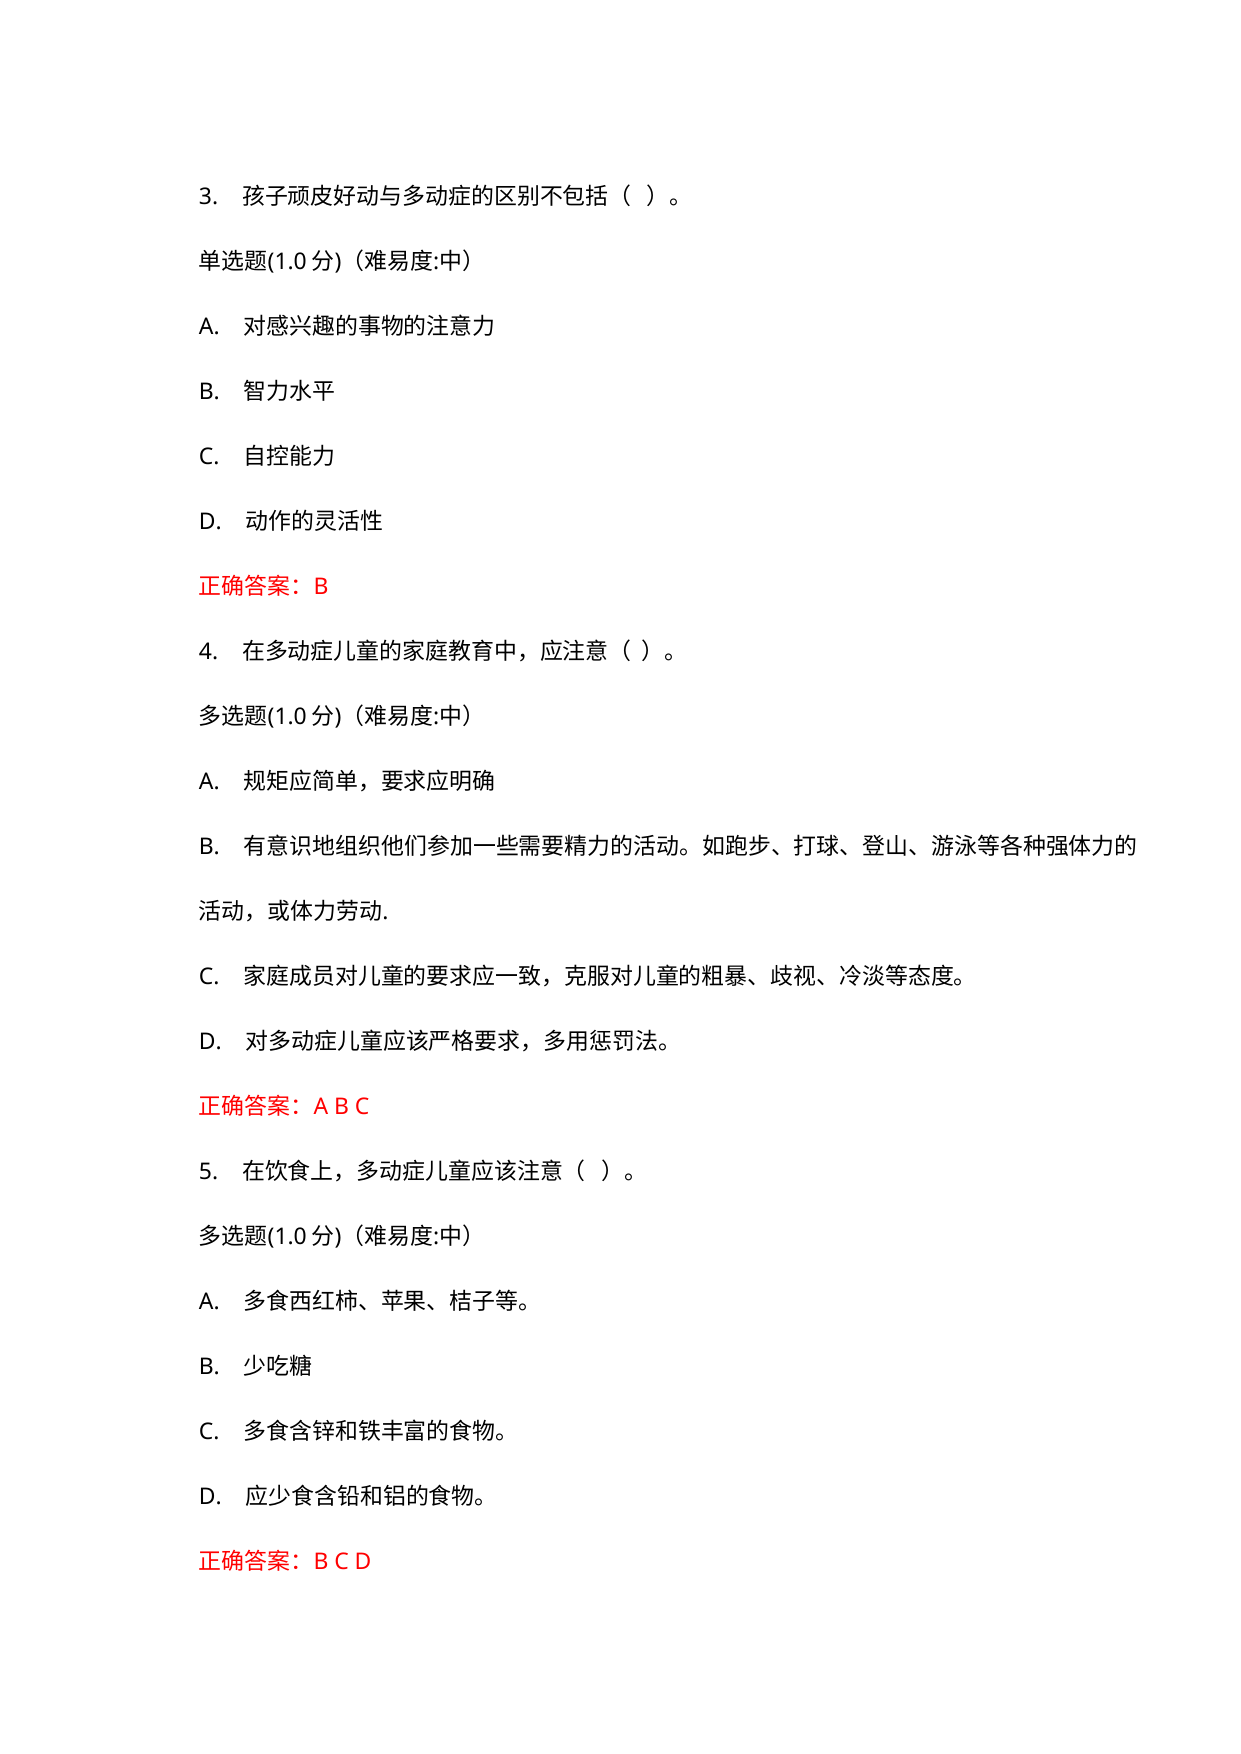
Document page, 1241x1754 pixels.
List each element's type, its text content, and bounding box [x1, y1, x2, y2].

table_cell 正确答案：B [188, 552, 1160, 617]
table_cell B. 少吃糖 [188, 1332, 1160, 1397]
table_cell 正确答案：A B C [188, 1072, 1160, 1137]
table_cell D. 应少食含铅和铝的食物。 [188, 1462, 1160, 1527]
table_cell C. 多食含锌和铁丰富的食物。 [188, 1397, 1160, 1462]
table_cell B. 智力水平 [188, 357, 1160, 422]
table_cell 4. 在多动症儿童的家庭教育中，应注意（ ）。 [188, 617, 1160, 682]
table_cell 3. 孩子顽皮好动与多动症的区别不包括（ ）。 [188, 162, 1160, 227]
table_cell 多选题(1.0分)（难易度:中） [188, 1202, 1160, 1267]
table_cell A. 多食西红柿、苹果、桔子等。 [188, 1267, 1160, 1332]
table_cell C. 自控能力 [188, 422, 1160, 487]
table_cell A. 规矩应简单，要求应明确 [188, 747, 1160, 812]
table_cell 正确答案：B C D [188, 1527, 1160, 1592]
table_cell B. 有意识地组织他们参加一些需要精力的活动。如跑步、打球、登山、游泳等各种强体力的活动，或体力劳动. [188, 812, 1160, 942]
table_cell C. 家庭成员对儿童的要求应一致，克服对儿童的粗暴、歧视、冷淡等态度。 [188, 942, 1160, 1007]
table_cell D. 对多动症儿童应该严格要求，多用惩罚法。 [188, 1007, 1160, 1072]
table_cell 单选题(1.0分)（难易度:中） [188, 227, 1160, 292]
table_cell D. 动作的灵活性 [188, 487, 1160, 552]
table_cell A. 对感兴趣的事物的注意力 [188, 292, 1160, 357]
table_cell 5. 在饮食上，多动症儿童应该注意（ ）。 [188, 1137, 1160, 1202]
table_cell 多选题(1.0分)（难易度:中） [188, 682, 1160, 747]
